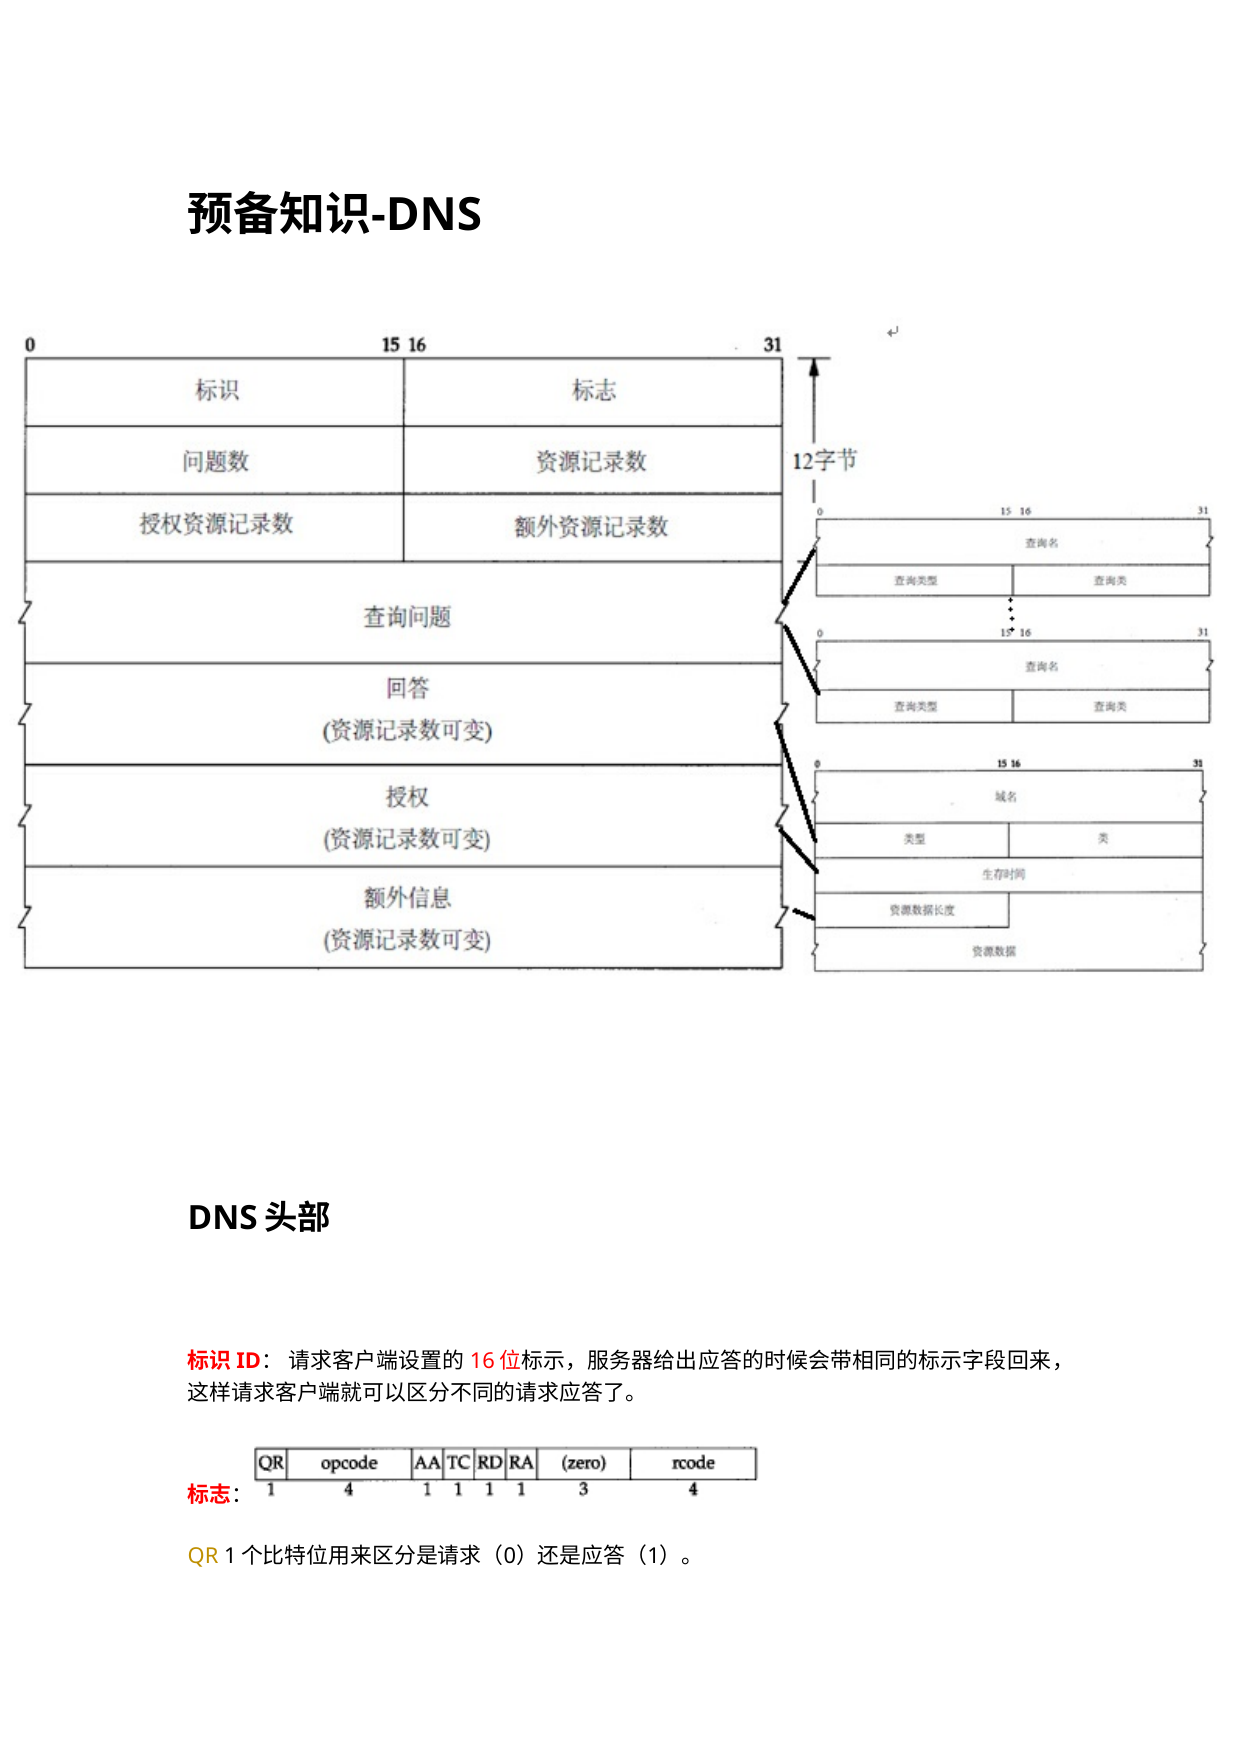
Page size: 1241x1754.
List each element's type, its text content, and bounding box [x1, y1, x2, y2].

text QR 1个比特位用来区分是请求（0）还是应答（1）。 [187, 1537, 1053, 1570]
subtitle DNS头部 [187, 986, 1053, 1247]
subtitle 预备知识-DNS [187, 162, 1053, 259]
picture [9, 317, 1218, 986]
text 标识ID： 请求客户端设置的16位标示，服务器给出应答的时候会带相同的标示字段回来，这样请求客户端就可以区分不同的请求应答了。 [187, 1342, 1053, 1407]
picture [253, 1440, 766, 1503]
